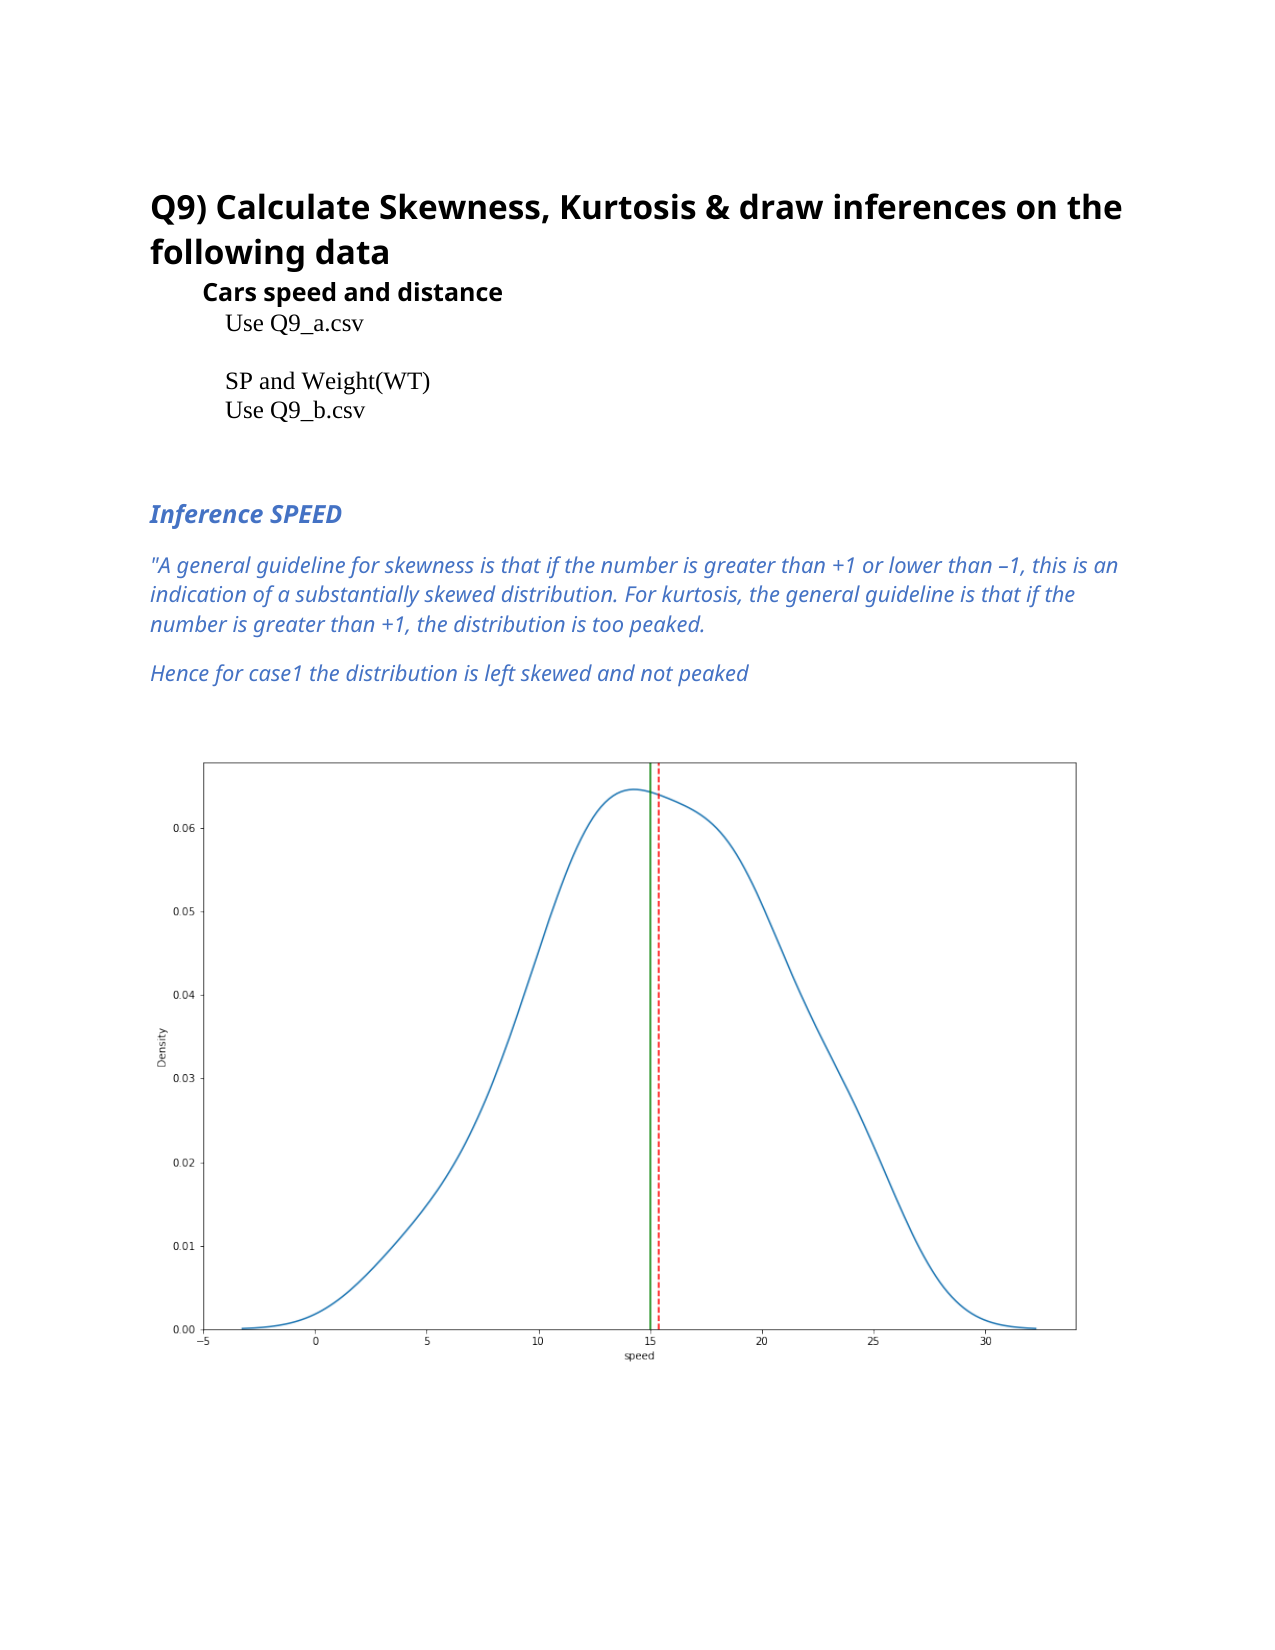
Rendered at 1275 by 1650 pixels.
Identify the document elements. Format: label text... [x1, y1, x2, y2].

subtitle "A general guideline for skewness is that if the number is greater than +1 or lower than –1, this is an indication of a substantially skewed distribution. For kurtosis, the general guideline is that if the number is greater than +1, the distribution is too peaked. [150, 550, 1125, 639]
text SP and Weight(WT) [150, 366, 1125, 395]
text Use Q9_a.csv [150, 308, 1125, 337]
subtitle Inference SPEED [150, 496, 1125, 530]
picture [150, 755, 1082, 1369]
text Use Q9_b.csv [150, 395, 1125, 423]
text Q9) Calculate Skewness, Kurtosis & draw inferences on the following data [150, 183, 1125, 274]
subtitle Hence for case1 the distribution is left skewed and not peaked [150, 658, 1125, 688]
text Cars speed and distance [150, 274, 1125, 308]
